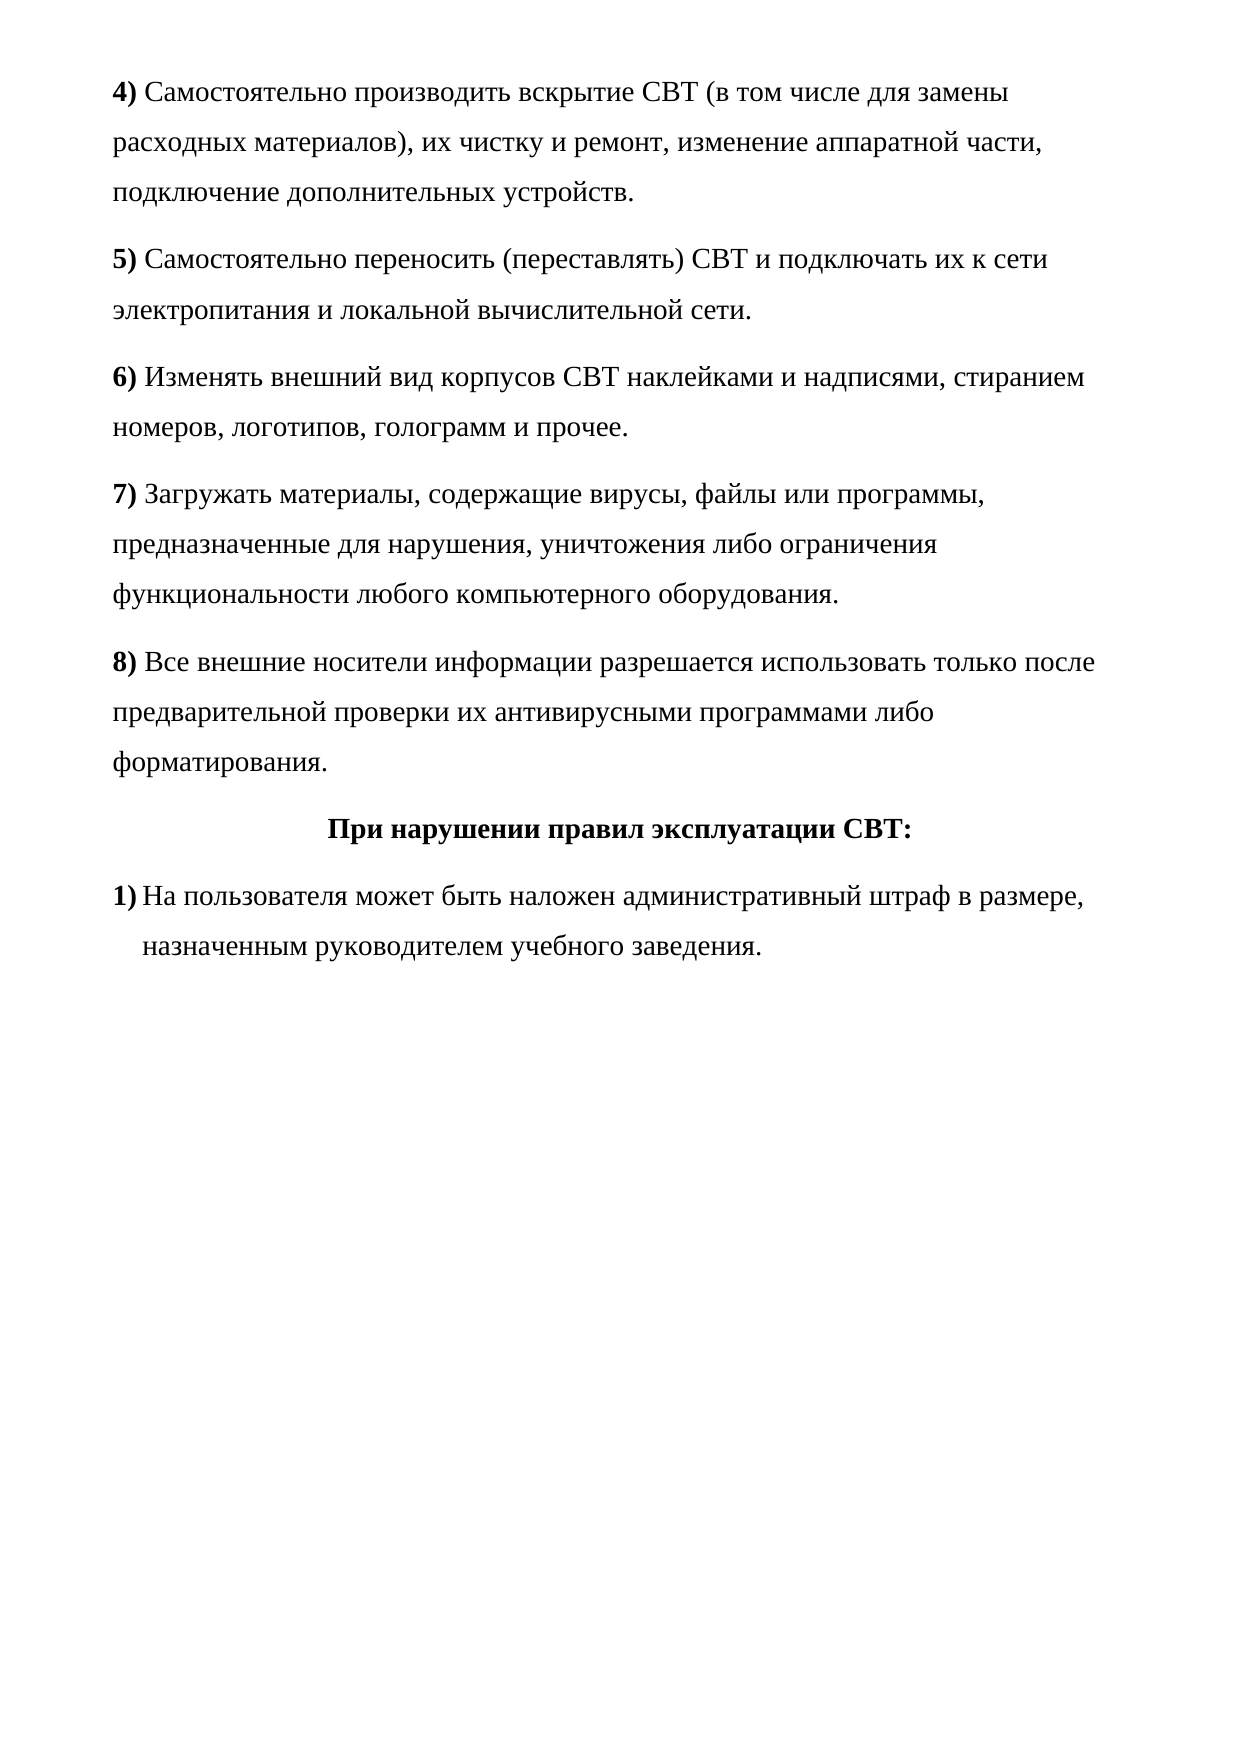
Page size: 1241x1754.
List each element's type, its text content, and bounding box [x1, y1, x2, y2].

text 4) Самостоятельно производить вскрытие СВТ (в том числе для замены расходных материалов), их чистку и ремонт, изменение аппаратной части, подключение дополнительных устройств. [112, 74, 1128, 208]
list На пользователя может быть наложен административный штраф в размере, назначенным руководителем учебного заведения. [112, 878, 1128, 962]
text 8) Все внешние носители информации разрешается использовать только после предварительной проверки их антивирусными программами либо форматирования. [112, 644, 1128, 778]
text 5) Самостоятельно переносить (переставлять) СВТ и подключать их к сети электропитания и локальной вычислительной сети. [112, 241, 1128, 325]
text 6) Изменять внешний вид корпусов СВТ наклейками и надписями, стиранием номеров, логотипов, голограмм и прочее. [112, 359, 1128, 443]
text При нарушении правил эксплуатации СВТ: [112, 811, 1128, 845]
text 7) Загружать материалы, содержащие вирусы, файлы или программы, предназначенные для нарушения, уничтожения либо ограничения функциональности любого компьютерного оборудования. [112, 476, 1128, 610]
